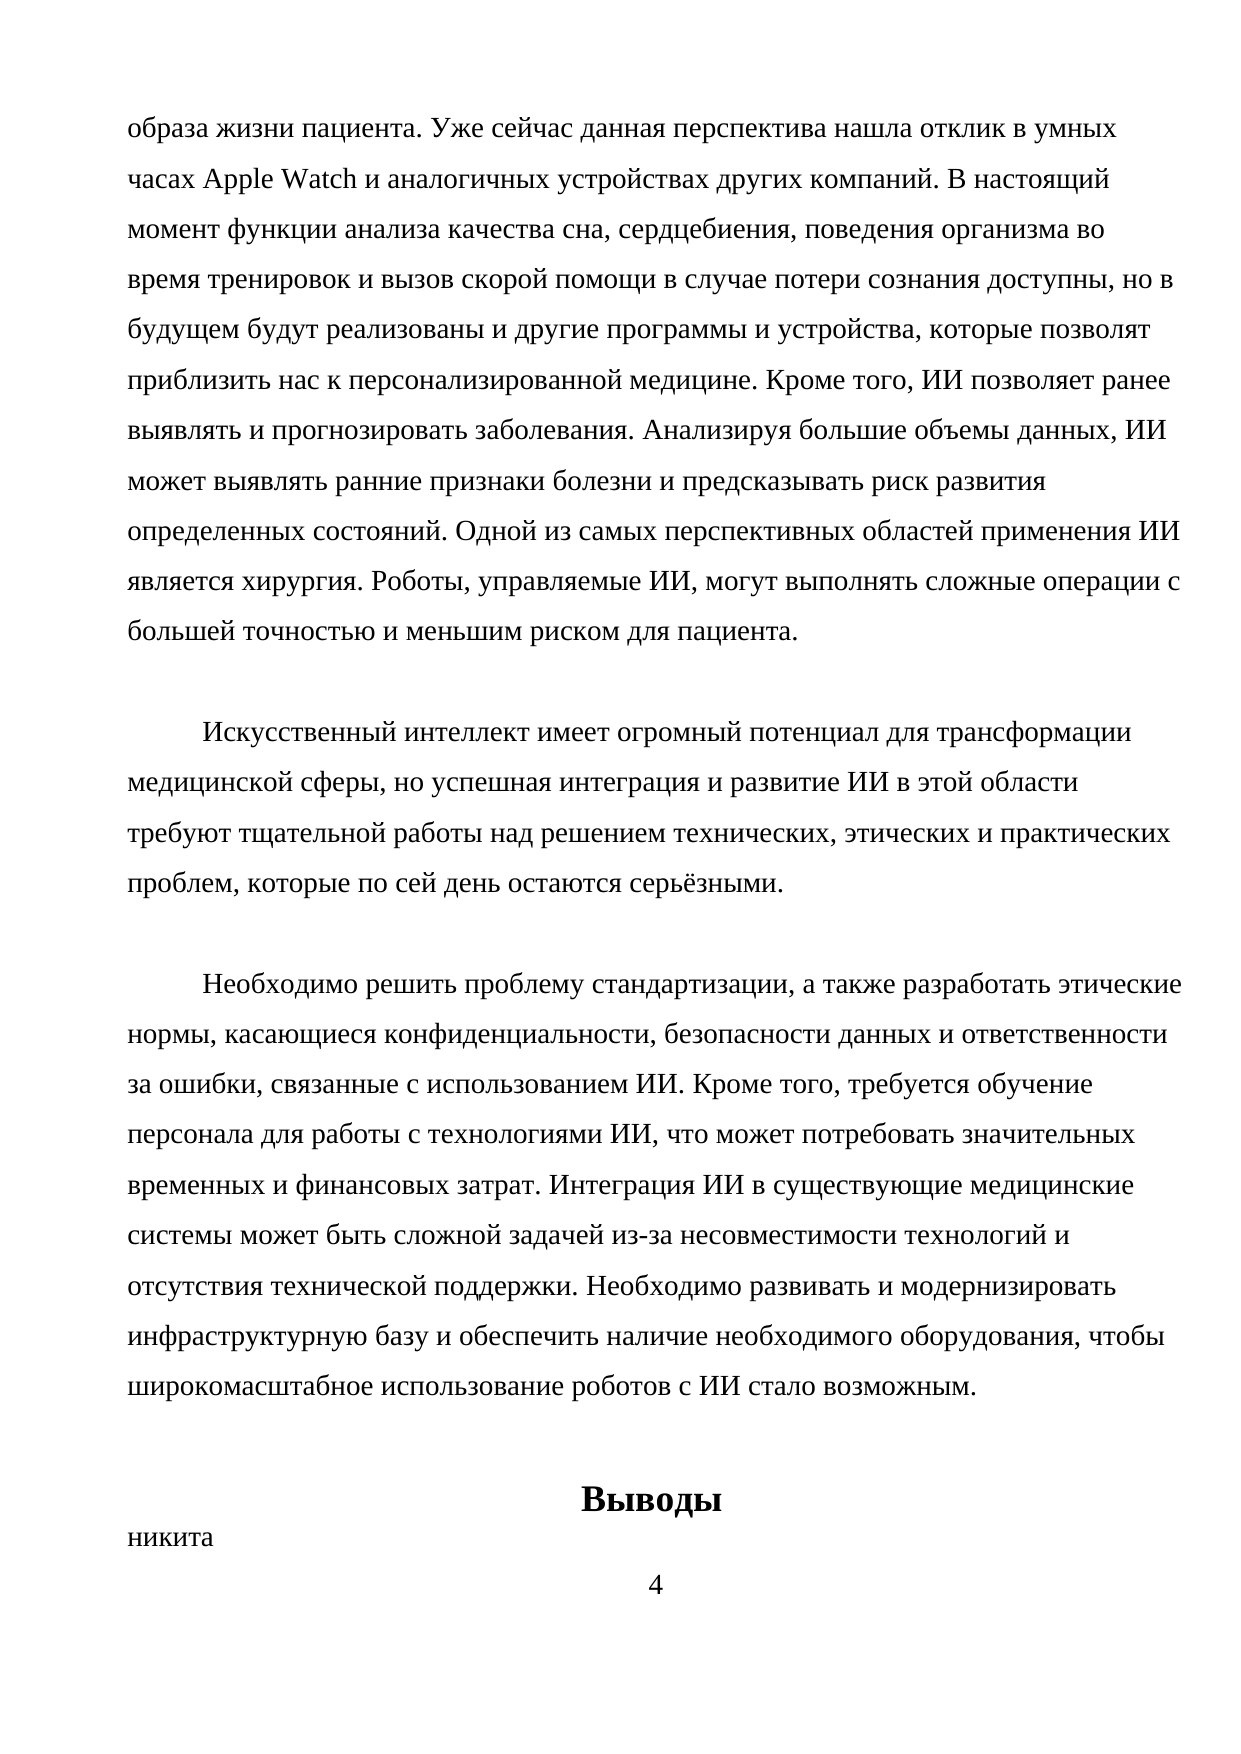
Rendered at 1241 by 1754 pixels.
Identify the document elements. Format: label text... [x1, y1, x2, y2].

text Необходимо решить проблему стандартизации, а также разработать этические нормы, касающиеся конфиденциальности, безопасности данных и ответственности за ошибки, связанные с использованием ИИ. Кроме того, требуется обучение персонала для работы с технологиями ИИ, что может потребовать значительных временных и финансовых затрат. Интеграция ИИ в существующие медицинские системы может быть сложной задачей из-за несовместимости технологий и отсутствия технической поддержки. Необходимо развивать и модернизировать инфраструктурную базу и обеспечить наличие необходимого оборудования, чтобы широкомасштабное использование роботов с ИИ стало возможным. [127, 966, 1184, 1402]
text никита [127, 1519, 1184, 1553]
text Искусственный интеллект имеет огромный потенциал для трансформации медицинской сферы, но успешная интеграция и развитие ИИ в этой области требуют тщательной работы над решением технических, этических и практических проблем, которые по сей день остаются серьёзными. [127, 714, 1184, 899]
subtitle Выводы [127, 1476, 1176, 1519]
